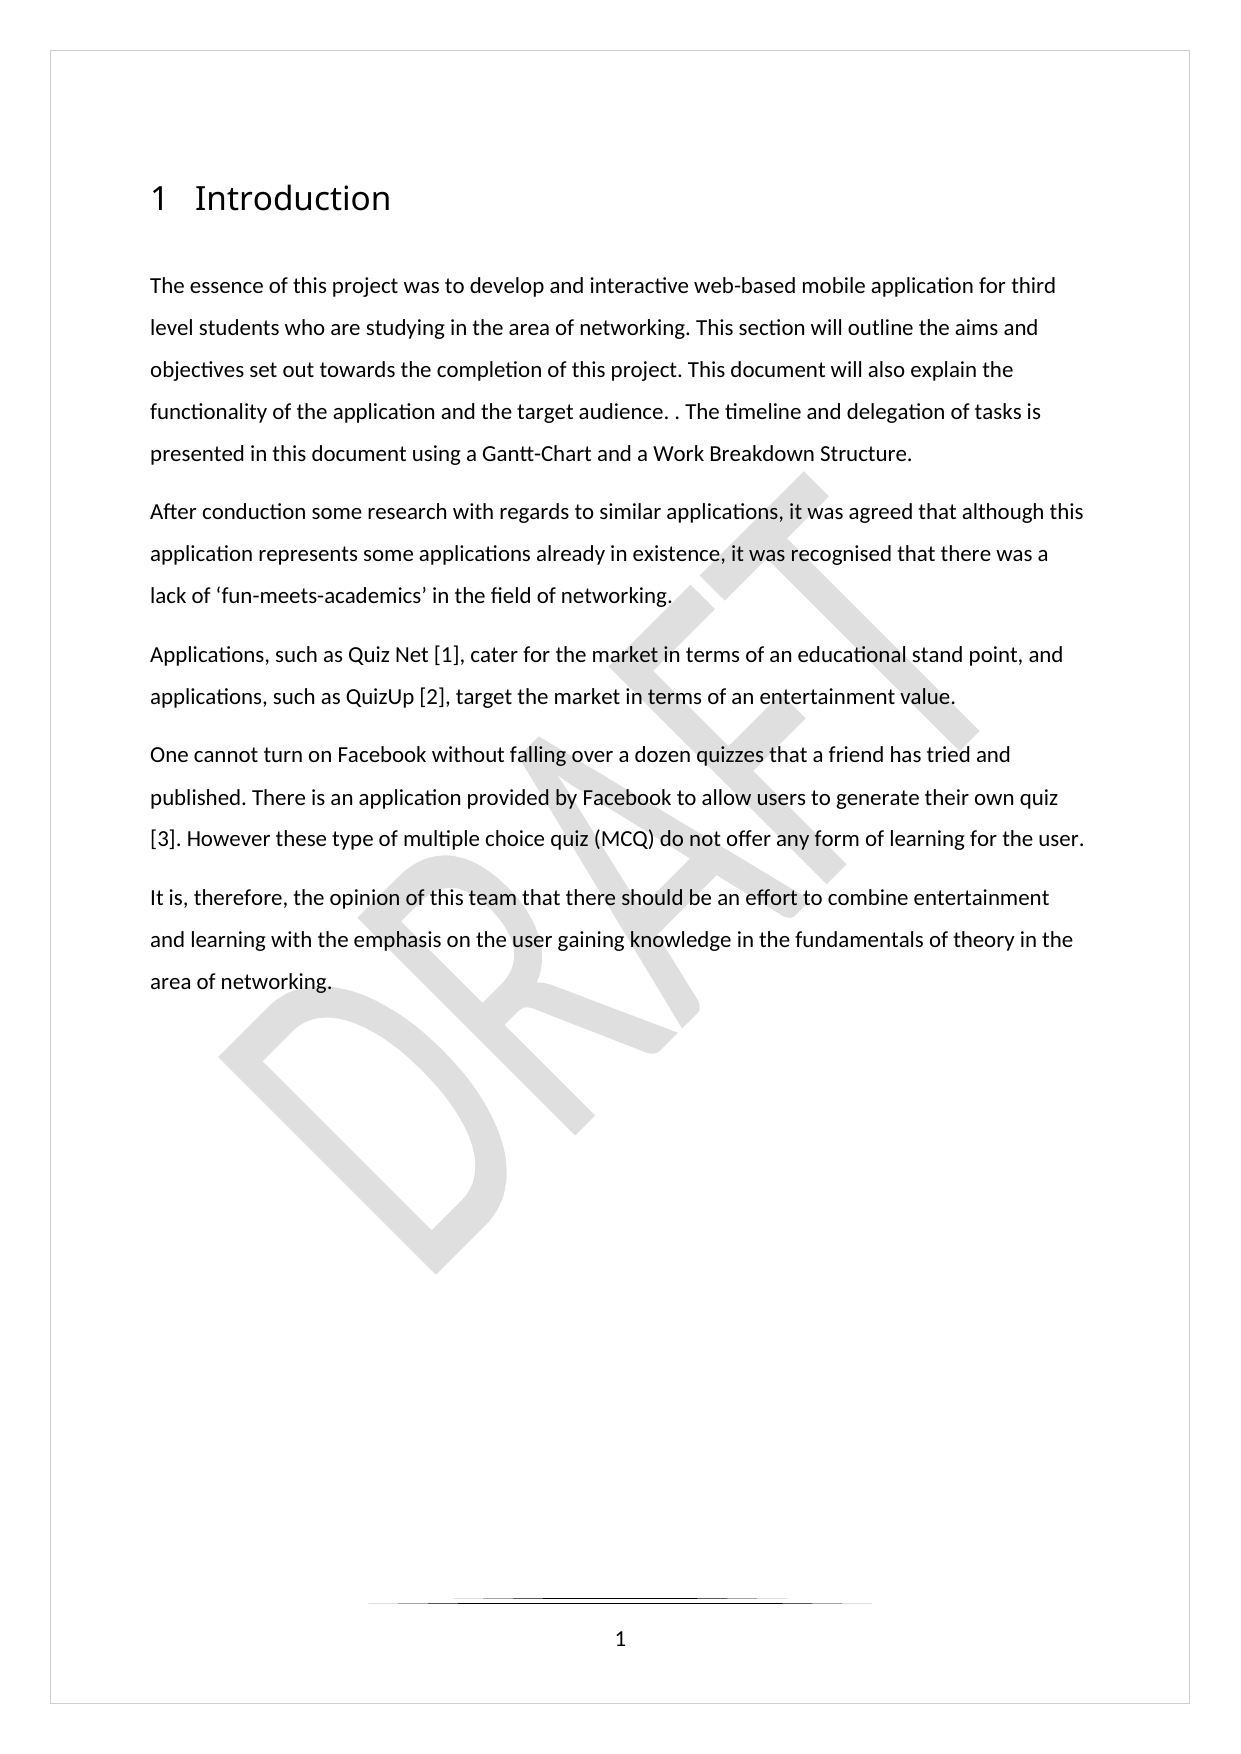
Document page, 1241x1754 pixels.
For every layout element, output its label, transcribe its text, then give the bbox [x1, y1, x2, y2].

text After conduction some research with regards to similar applications, it was agreed that although this application represents some applications already in existence, it was recognised that there was a lack of ‘fun-meets-academics’ in the field of networking. [150, 497, 1090, 609]
text One cannot turn on Facebook without falling over a dozen quizzes that a friend has tried and published. There is an application provided by Facebook to allow users to generate their own quiz [3]. However these type of multiple choice quiz (MCQ) do not offer any form of learning for the user. [150, 741, 1090, 853]
text Applications, such as Quiz Net [1], cater for the market in terms of an educational stand point, and applications, such as QuizUp [2], target the market in terms of an entertainment value. [150, 640, 1090, 710]
subtitle Introduction [150, 175, 1090, 220]
text It is, therefore, the opinion of this team that there should be an effort to combine entertainment and learning with the emphasis on the user gaining knowledge in the fundamentals of theory in the area of networking. [150, 883, 1090, 995]
text The essence of this project was to develop and interactive web-based mobile application for third level students who are studying in the area of networking. This section will outline the aims and objectives set out towards the completion of this project. This document will also explain the functionality of the application and the target audience. . The timeline and delegation of tasks is presented in this document using a Gantt-Chart and a Work Breakdown Structure. [150, 271, 1090, 467]
